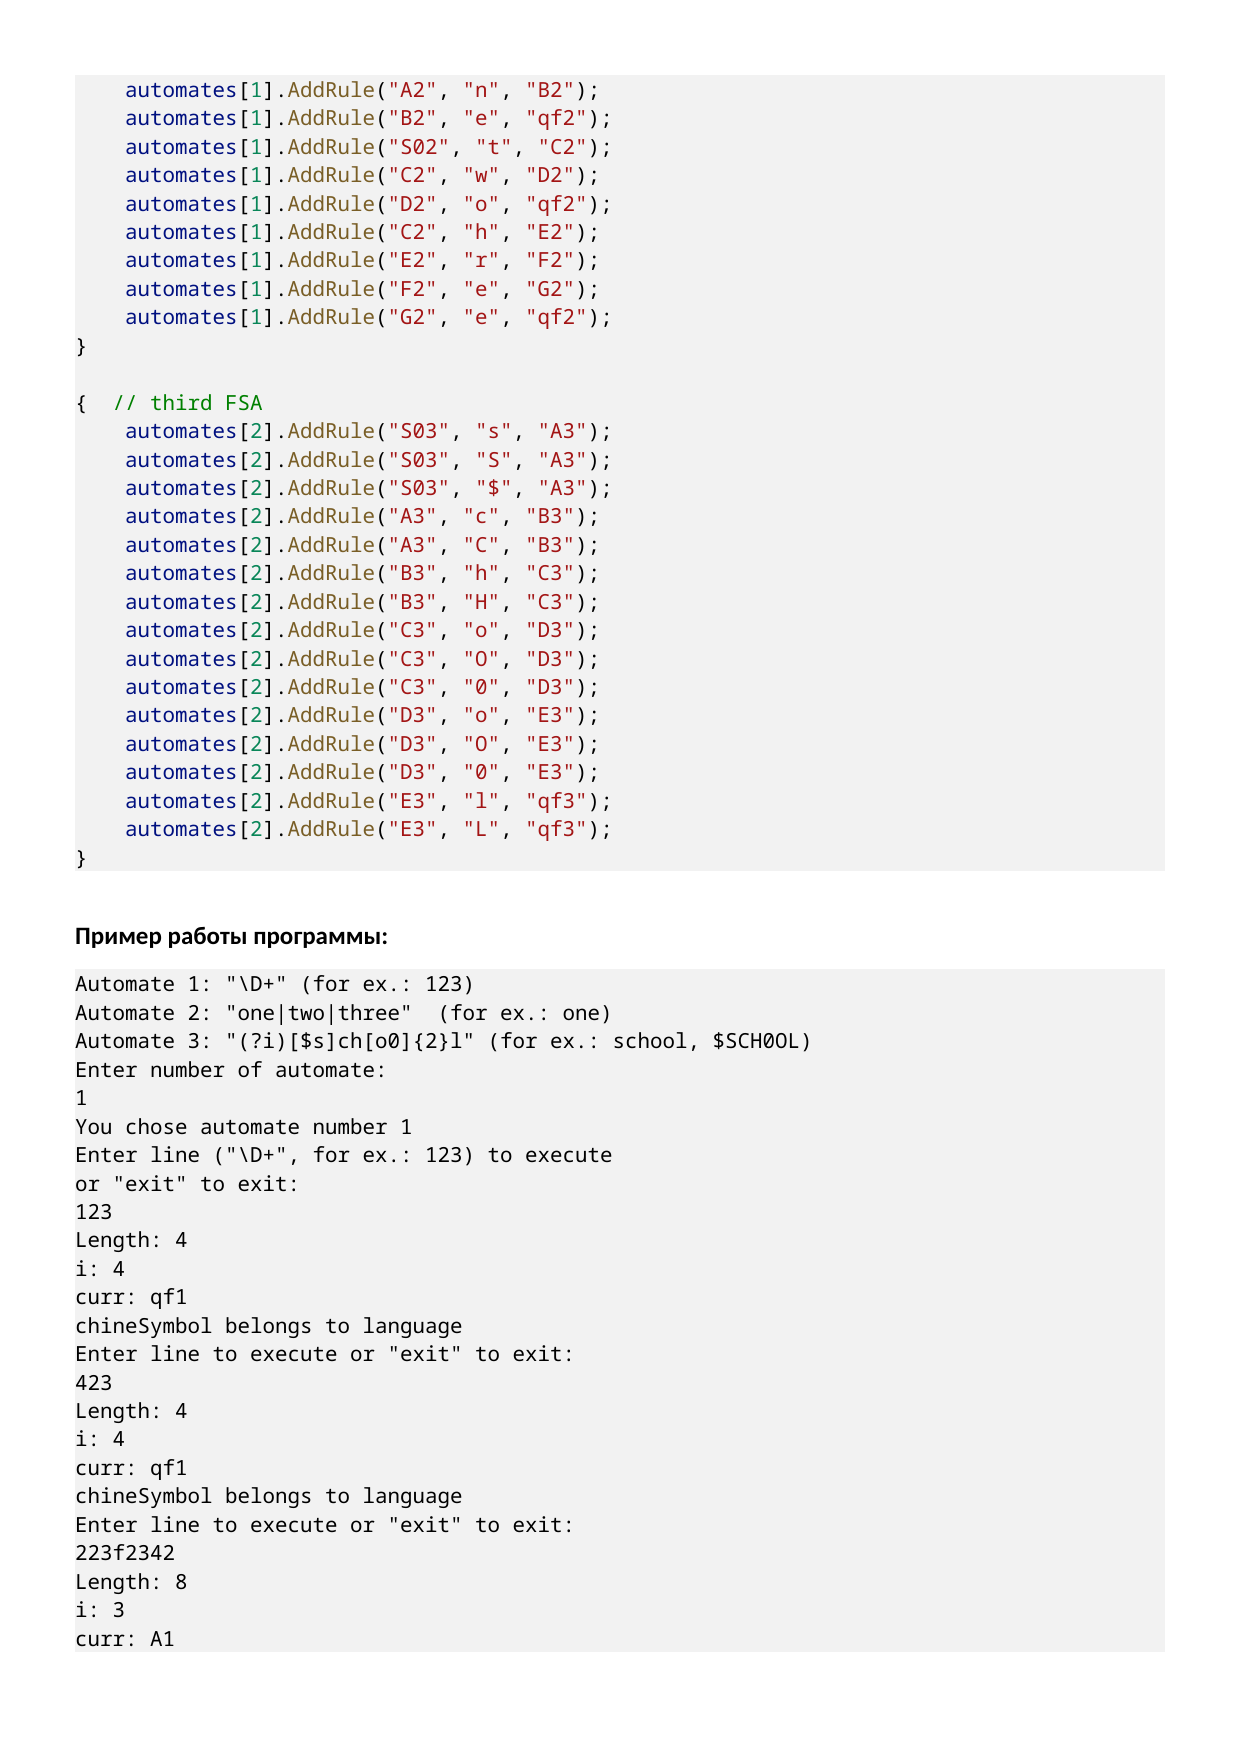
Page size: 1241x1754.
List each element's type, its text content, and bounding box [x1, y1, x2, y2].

text or "exit" to exit: [75, 1169, 1165, 1197]
text Enter line ("\D+", for ex.: 123) to execute [75, 1140, 1165, 1169]
text 223f2342 [75, 1538, 1165, 1567]
text automates[1].AddRule("E2", "r", "F2"); [75, 246, 1165, 274]
text automates[1].AddRule("F2", "e", "G2"); [75, 274, 1165, 302]
text i: 4 [75, 1254, 1165, 1282]
text { // third FSA [75, 388, 1165, 416]
text automates[2].AddRule("B3", "H", "C3"); [75, 587, 1165, 615]
text i: 3 [75, 1595, 1165, 1624]
text automates[2].AddRule("D3", "o", "E3"); [75, 701, 1165, 729]
text Automate 1: "\D+" (for ex.: 123) [75, 969, 1165, 998]
text automates[2].AddRule("A3", "C", "B3"); [75, 530, 1165, 558]
text chineSymbol belongs to language [75, 1311, 1165, 1339]
text Enter number of automate: [75, 1055, 1165, 1083]
text automates[2].AddRule("D3", "0", "E3"); [75, 757, 1165, 786]
text automates[2].AddRule("D3", "O", "E3"); [75, 729, 1165, 757]
text automates[1].AddRule("S02", "t", "C2"); [75, 132, 1165, 160]
text automates[1].AddRule("B2", "e", "qf2"); [75, 103, 1165, 132]
text automates[2].AddRule("S03", "s", "A3"); [75, 416, 1165, 445]
text Automate 3: "(?i)[$s]ch[o0]{2}l" (for ex.: school, $SCH0OL) [75, 1026, 1165, 1055]
text curr: qf1 [75, 1453, 1165, 1481]
text curr: A1 [75, 1624, 1165, 1652]
text automates[2].AddRule("S03", "S", "A3"); [75, 445, 1165, 473]
text 1 [75, 1083, 1165, 1112]
text automates[2].AddRule("B3", "h", "C3"); [75, 558, 1165, 587]
text Length: 4 [75, 1396, 1165, 1424]
text automates[2].AddRule("C3", "0", "D3"); [75, 672, 1165, 701]
text 423 [75, 1368, 1165, 1396]
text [75, 1510, 1165, 1538]
text automates[2].AddRule("S03", "$", "A3"); [75, 473, 1165, 502]
text automates[1].AddRule("A2", "n", "B2"); [75, 75, 1165, 103]
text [75, 1339, 1165, 1368]
text curr: qf1 [75, 1282, 1165, 1311]
text Length: 4 [75, 1226, 1165, 1254]
text chineSymbol belongs to language [75, 1481, 1165, 1510]
text automates[1].AddRule("D2", "o", "qf2"); [75, 189, 1165, 217]
text Пример работы программы: [75, 920, 1165, 951]
text automates[1].AddRule("G2", "e", "qf2"); [75, 302, 1165, 331]
text You chose automate number 1 [75, 1112, 1165, 1140]
text automates[2].AddRule("A3", "c", "B3"); [75, 502, 1165, 530]
text automates[2].AddRule("C3", "O", "D3"); [75, 644, 1165, 672]
text Length: 8 [75, 1567, 1165, 1595]
text } [75, 843, 1165, 871]
text automates[2].AddRule("E3", "L", "qf3"); [75, 814, 1165, 843]
text Automate 2: "one|two|three" (for ex.: one) [75, 998, 1165, 1026]
text automates[2].AddRule("C3", "o", "D3"); [75, 615, 1165, 644]
text automates[1].AddRule("C2", "w", "D2"); [75, 160, 1165, 189]
text automates[1].AddRule("C2", "h", "E2"); [75, 217, 1165, 246]
text i: 4 [75, 1424, 1165, 1453]
text automates[2].AddRule("E3", "l", "qf3"); [75, 786, 1165, 814]
text 123 [75, 1197, 1165, 1226]
text } [75, 331, 1165, 359]
